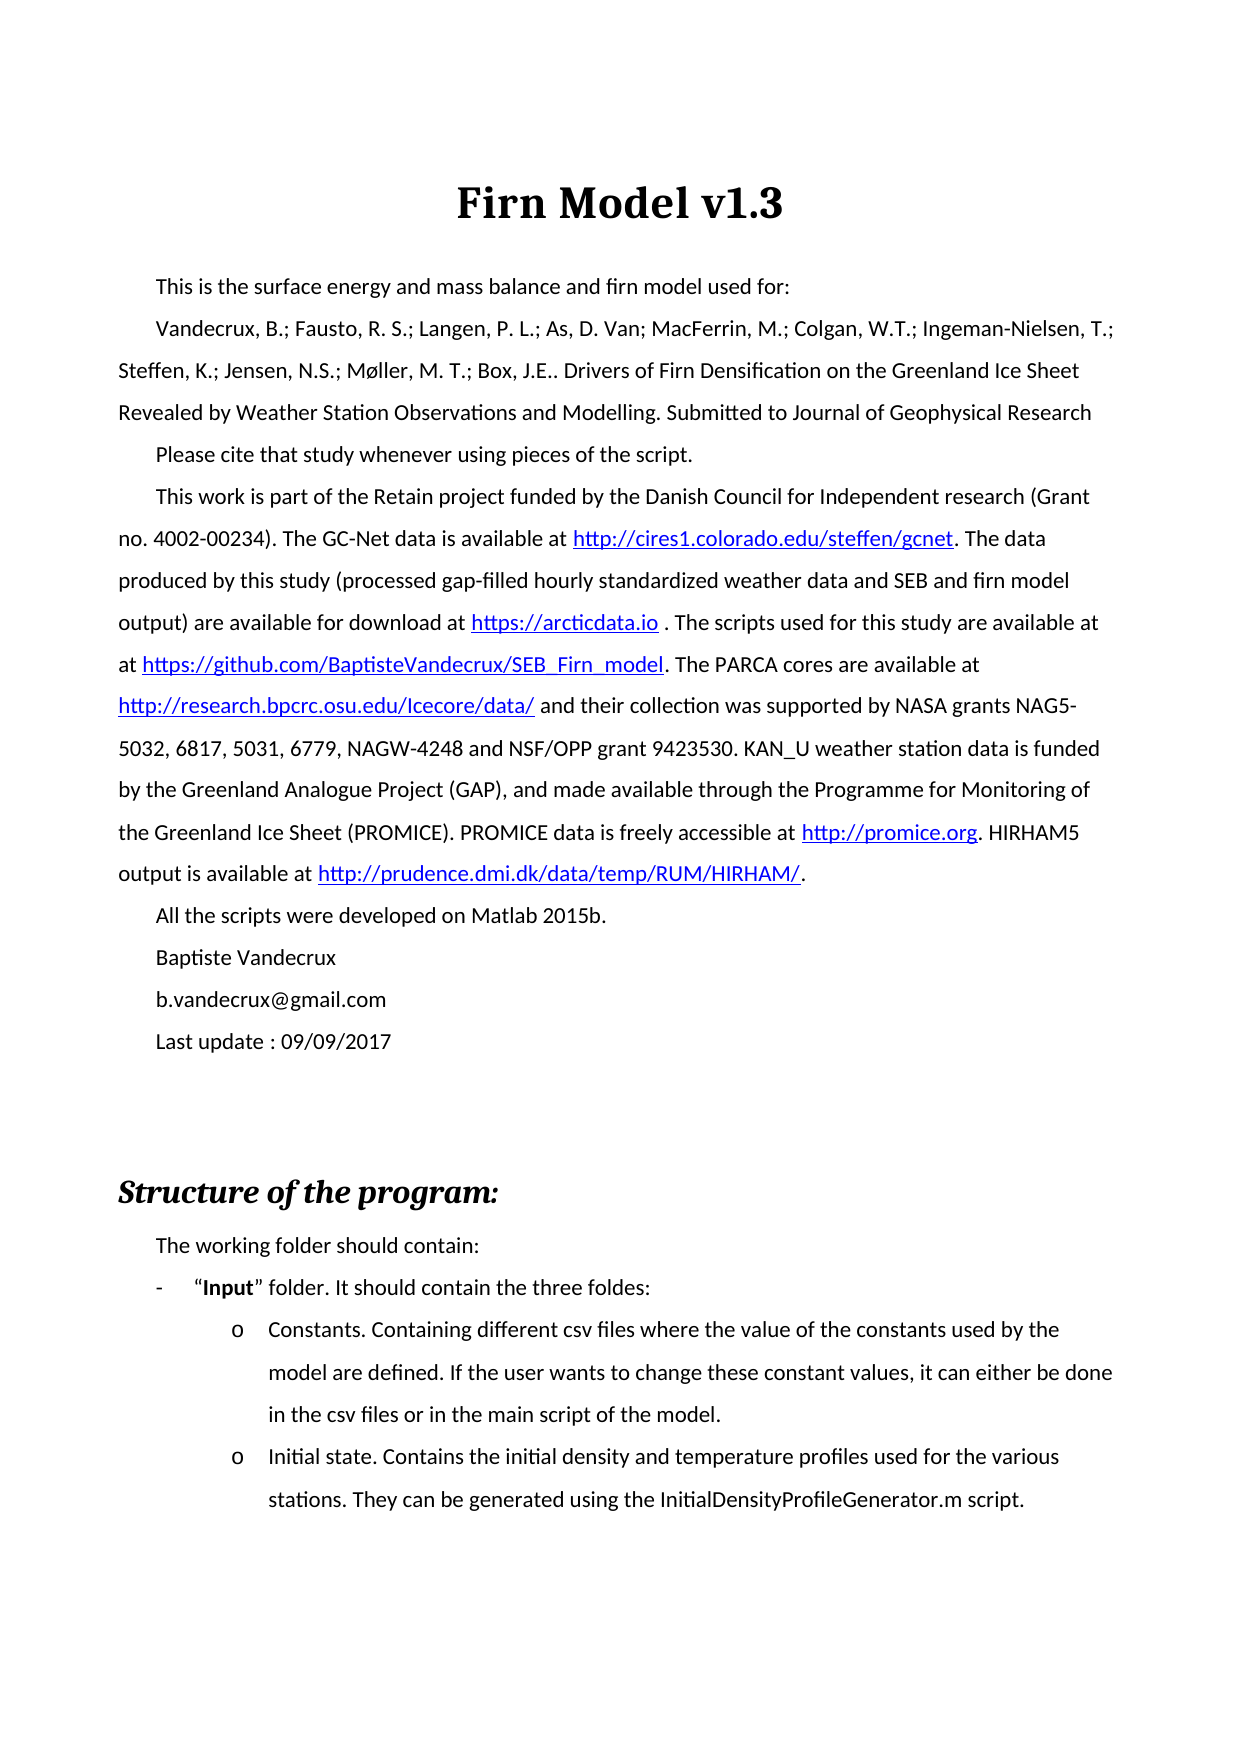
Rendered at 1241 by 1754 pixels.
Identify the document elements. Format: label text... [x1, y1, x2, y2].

text Please cite that study whenever using pieces of the script. [118, 440, 1122, 468]
text The working folder should contain: [118, 1231, 1122, 1259]
list Constants. Containing different csv files where the value of the constants used by the model are defined. If the user wants to change these constant values, it can either be done in the csv files or in the main script of the model. [231, 1315, 1122, 1428]
title Firn Model v1.3 [118, 177, 1122, 230]
list Initial state. Contains the initial density and temperature profiles used for the various stations. They can be generated using the InitialDensityProfileGenerator.m script. [231, 1442, 1122, 1514]
text b.vandecrux@gmail.com [118, 986, 1122, 1013]
subtitle Structure of the program: [118, 1174, 1122, 1212]
text Baptiste Vandecrux [118, 943, 1122, 972]
text All the scripts were developed on Matlab 2015b. [118, 902, 1122, 929]
text This work is part of the Retain project funded by the Danish Council for Independent research (Grant no. 4002-00234). The GC-Net data is available at http://cires1.colorado.edu/steffen/gcnet. The data produced by this study (processed gap-filled hourly standardized weather data and SEB and firn model output) are available for download at https://arcticdata.io . The scripts used for this study are available at at https://github.com/BaptisteVandecrux/SEB_Firn_model. The PARCA cores are available at http://research.bpcrc.osu.edu/Icecore/data/ and their collection was supported by NASA grants NAG5-5032, 6817, 5031, 6779, NAGW-4248 and NSF/OPP grant 9423530. KAN_U weather station data is funded by the Greenland Analogue Project (GAP), and made available through the Programme for Monitoring of the Greenland Ice Sheet (PROMICE). PROMICE data is freely accessible at http://promice.org. HIRHAM5 output is available at http://prudence.dmi.dk/data/temp/RUM/HIRHAM/. [118, 482, 1122, 888]
text This is the surface energy and mass balance and firn model used for: [118, 272, 1122, 300]
list “Input” folder. It should contain the three foldes: [156, 1273, 1122, 1301]
text Last update : 09/09/2017 [118, 1027, 1122, 1056]
text Vandecrux, B.; Fausto, R. S.; Langen, P. L.; As, D. Van; MacFerrin, M.; Colgan, W.T.; Ingeman-Nielsen, T.; Steffen, K.; Jensen, N.S.; Møller, M. T.; Box, J.E.. Drivers of Firn Densification on the Greenland Ice Sheet Revealed by Weather Station Observations and Modelling. Submitted to Journal of Geophysical Research [118, 314, 1122, 426]
